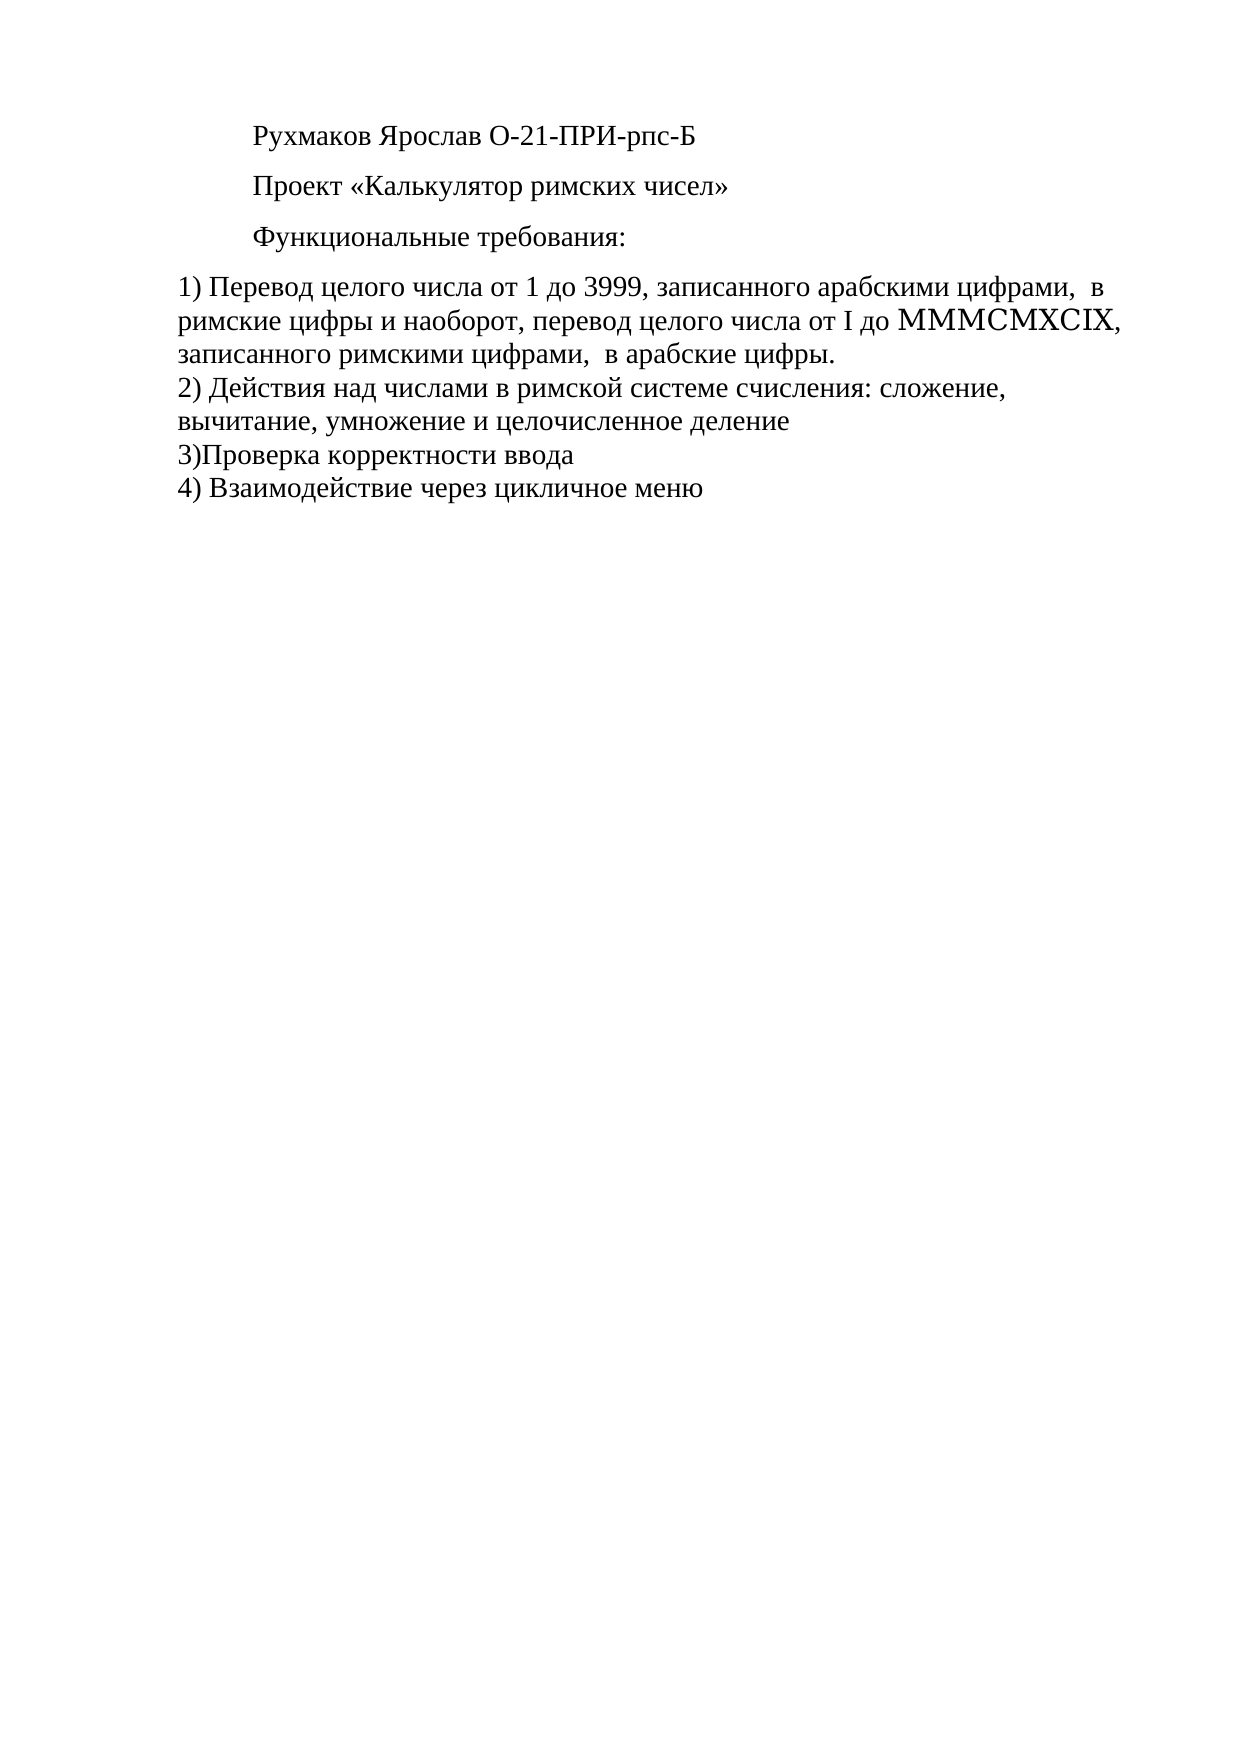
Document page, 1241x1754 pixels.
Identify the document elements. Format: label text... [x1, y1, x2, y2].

text Функциональные требования: [177, 219, 1152, 252]
text Проект «Калькулятор римских чисел» [177, 168, 1152, 202]
text 1) Перевод целого числа от 1 до 3999, записанного арабскими цифрами, в римские цифры и наоборот, перевод целого числа от I до ⅯⅯⅯⅭⅯⅩⅭⅠⅩ, записанного римскими цифрами, в арабские цифры. [177, 269, 1152, 370]
text 2) Действия над числами в римской системе счисления: сложение, вычитание, умножение и целочисленное деление [177, 370, 1152, 437]
text Рухмаков Ярослав О-21-ПРИ-рпс-Б [177, 118, 1152, 152]
text 3)Проверка корректности ввода [177, 437, 1152, 470]
text 4) Взаимодействие через цикличное меню [177, 470, 1152, 504]
